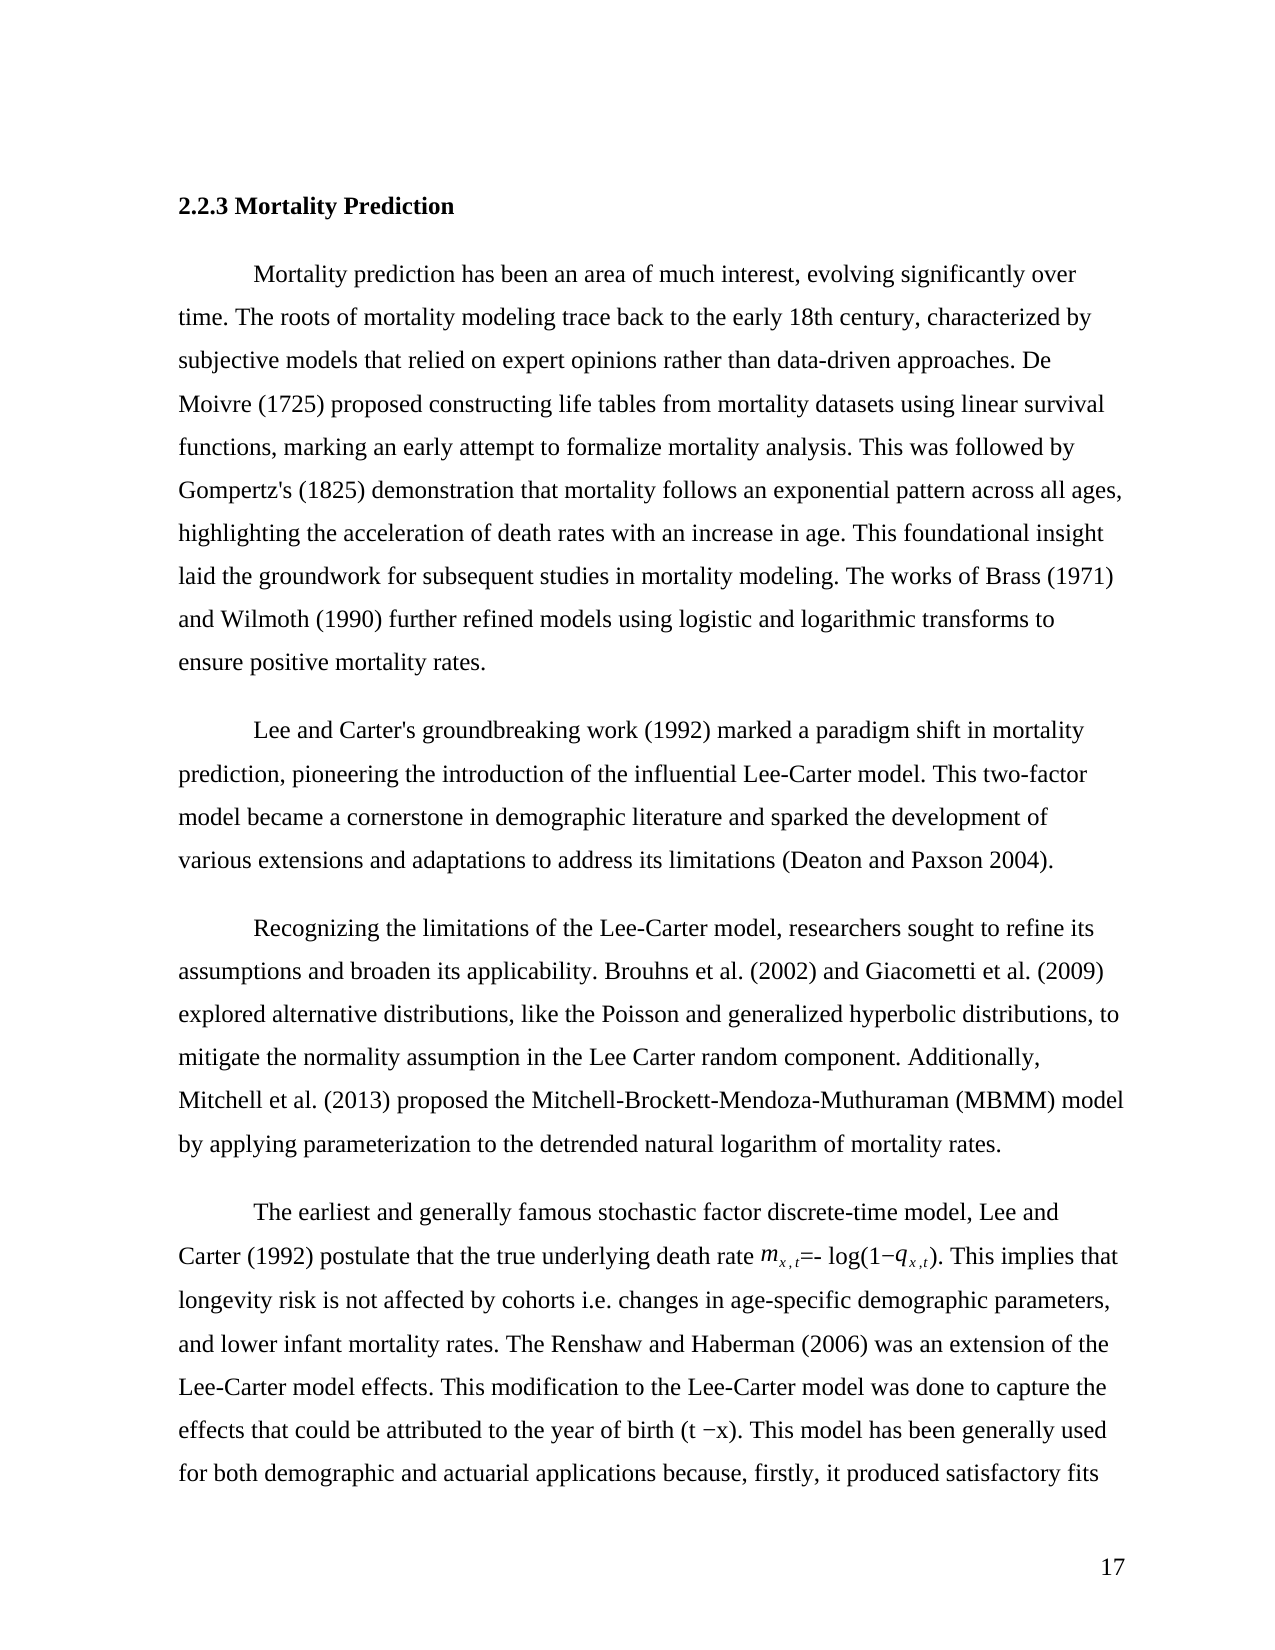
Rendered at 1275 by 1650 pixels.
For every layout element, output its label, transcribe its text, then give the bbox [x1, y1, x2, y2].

text Mortality prediction has been an area of much interest, evolving significantly over time. The roots of mortality modeling trace back to the early 18th century, characterized by subjective models that relied on expert opinions rather than data-driven approaches. De Moivre (1725) proposed constructing life tables from mortality datasets using linear survival functions, marking an early attempt to formalize mortality analysis. This was followed by Gompertz's (1825) demonstration that mortality follows an exponential pattern across all ages, highlighting the acceleration of death rates with an increase in age. This foundational insight laid the groundwork for subsequent studies in mortality modeling. The works of Brass (1971) and Wilmoth (1990) further refined models using logistic and logarithmic transforms to ensure positive mortality rates. [178, 259, 1125, 676]
text Recognizing the limitations of the Lee-Carter model, researchers sought to refine its assumptions and broaden its applicability. Brouhns et al. (2002) and Giacometti et al. (2009) explored alternative distributions, like the Poisson and generalized hyperbolic distributions, to mitigate the normality assumption in the Lee Carter random component. Additionally, Mitchell et al. (2013) proposed the Mitchell-Brockett-Mendoza-Muthuraman (MBMM) model by applying parameterization to the detrended natural logarithm of mortality rates. [178, 913, 1125, 1157]
subtitle 2.2.3 Mortality Prediction [178, 191, 1125, 220]
text Lee and Carter's groundbreaking work (1992) marked a paradigm shift in mortality prediction, pioneering the introduction of the influential Lee-Carter model. This two-factor model became a cornerstone in demographic literature and sparked the development of various extensions and adaptations to address its limitations (Deaton and Paxson 2004). [178, 716, 1125, 874]
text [178, 1197, 1125, 1487]
